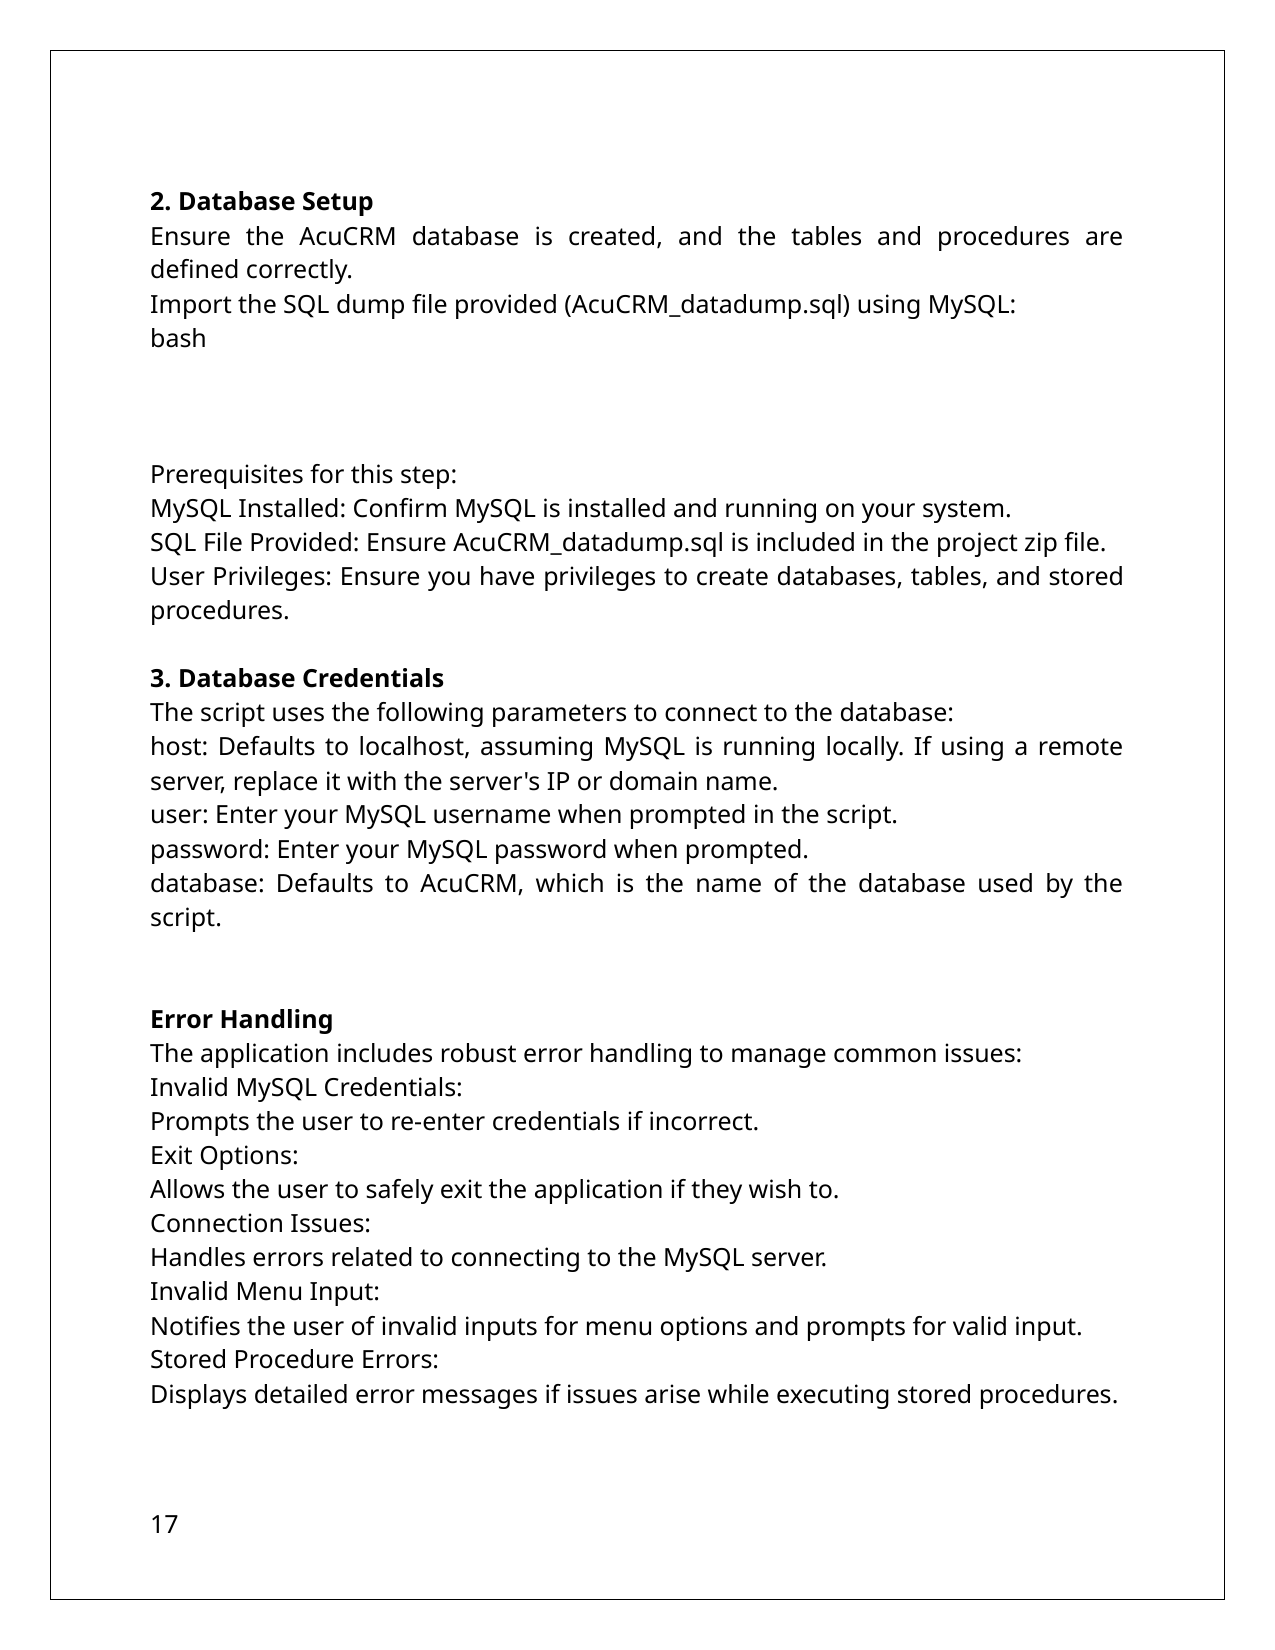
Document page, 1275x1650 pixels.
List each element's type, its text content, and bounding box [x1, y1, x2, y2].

text Prerequisites for this step: [150, 457, 1125, 491]
text User Privileges: Ensure you have privileges to create databases, tables, and stored procedures. [150, 559, 1125, 627]
text Allows the user to safely exit the application if they wish to. [150, 1172, 1125, 1206]
text Connection Issues: [150, 1206, 1125, 1240]
text The application includes robust error handling to manage common issues: [150, 1036, 1125, 1070]
text Error Handling [150, 1002, 1125, 1036]
text 2. Database Setup [150, 184, 1125, 218]
text Exit Options: [150, 1138, 1125, 1172]
text Notifies the user of invalid inputs for menu options and prompts for valid input. [150, 1308, 1125, 1342]
text Stored Procedure Errors: [150, 1342, 1125, 1376]
text SQL File Provided: Ensure AcuCRM_datadump.sql is included in the project zip file. [150, 525, 1125, 559]
text Invalid Menu Input: [150, 1274, 1125, 1308]
text 3. Database Credentials [150, 661, 1125, 695]
text database: Defaults to AcuCRM, which is the name of the database used by the script. [150, 865, 1125, 933]
text Invalid MySQL Credentials: [150, 1070, 1125, 1104]
text Import the SQL dump file provided (AcuCRM_datadump.sql) using MySQL: [150, 286, 1125, 320]
text host: Defaults to localhost, assuming MySQL is running locally. If using a remote server, replace it with the server's IP or domain name. [150, 729, 1125, 797]
text user: Enter your MySQL username when prompted in the script. [150, 797, 1125, 831]
text Handles errors related to connecting to the MySQL server. [150, 1240, 1125, 1274]
text bash [150, 320, 1125, 354]
text MySQL Installed: Confirm MySQL is installed and running on your system. [150, 491, 1125, 525]
text The script uses the following parameters to connect to the database: [150, 695, 1125, 729]
text password: Enter your MySQL password when prompted. [150, 831, 1125, 865]
text Displays detailed error messages if issues arise while executing stored procedures. [150, 1376, 1125, 1410]
text Prompts the user to re-enter credentials if incorrect. [150, 1104, 1125, 1138]
text Ensure the AcuCRM database is created, and the tables and procedures are defined correctly. [150, 218, 1125, 286]
